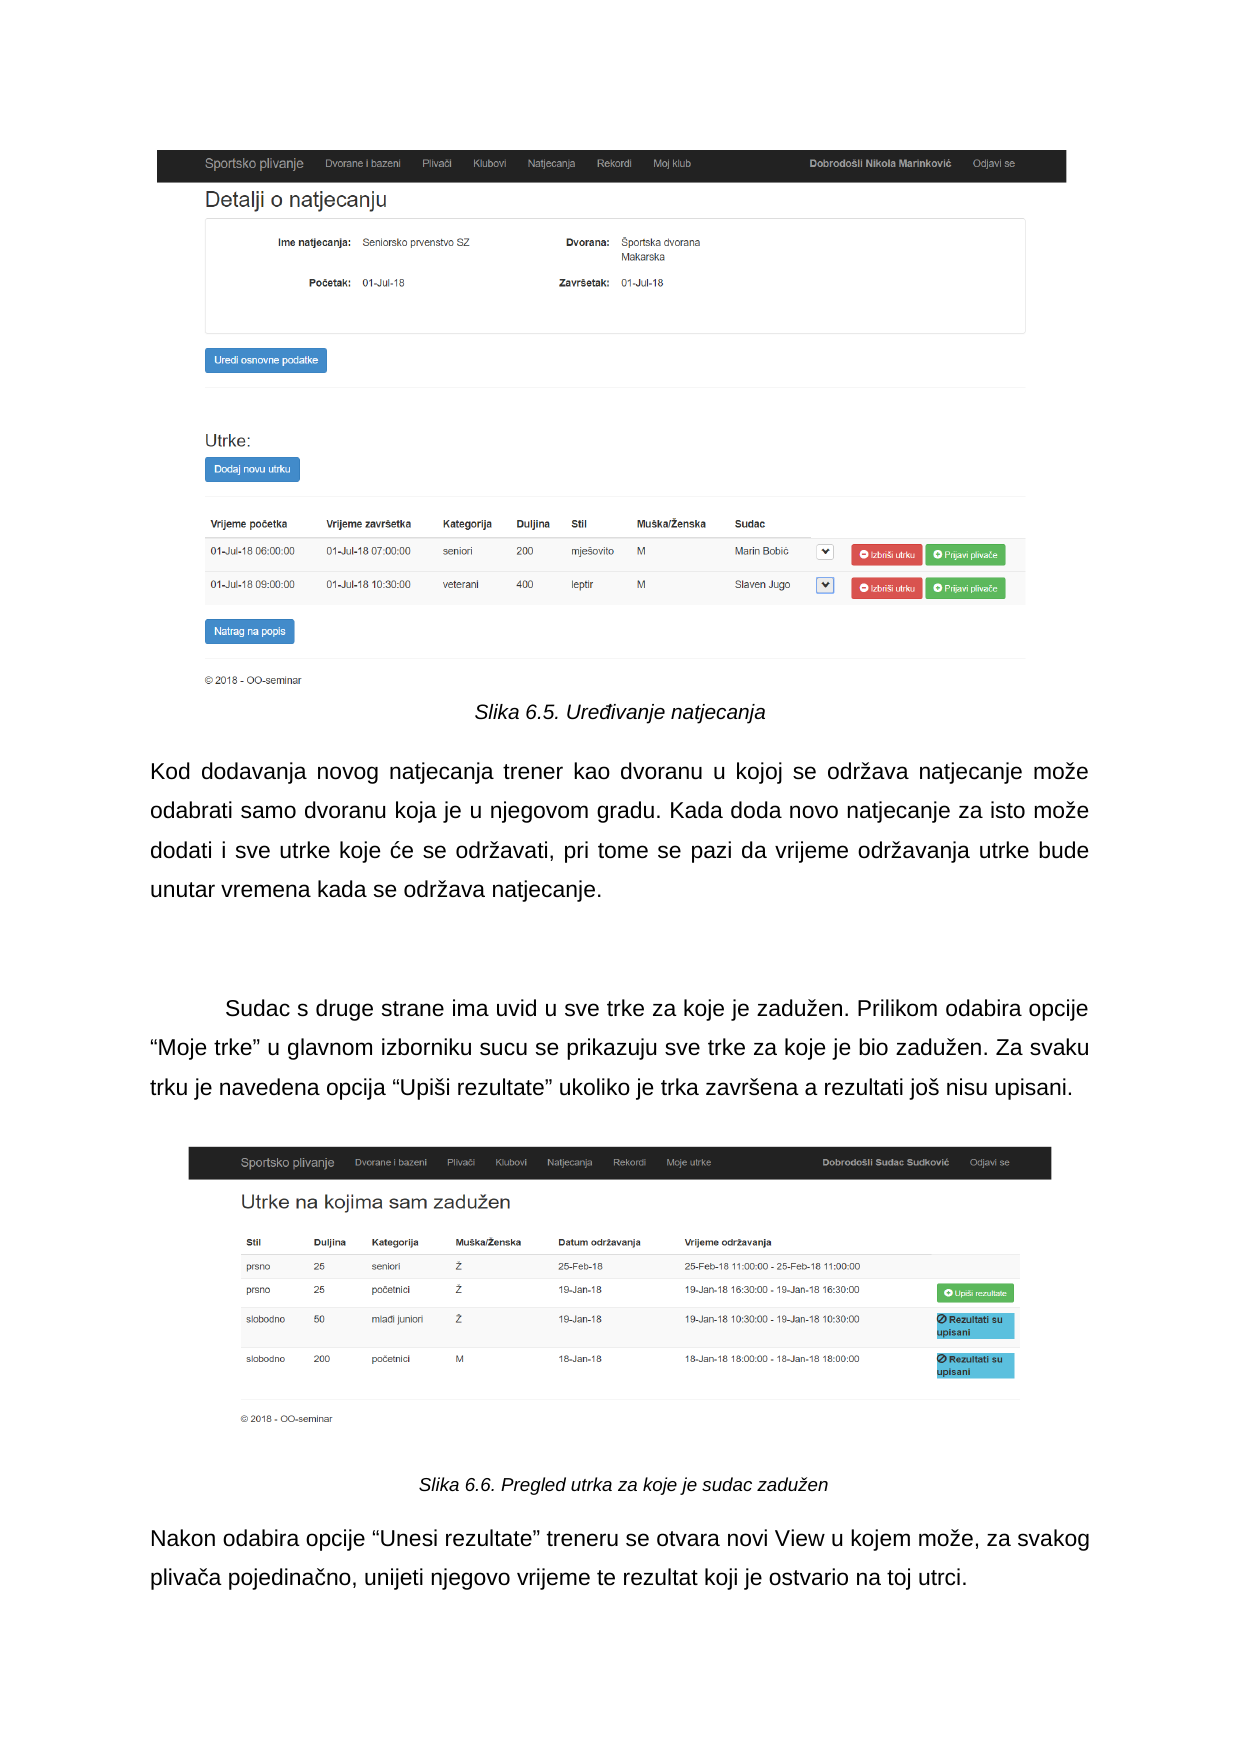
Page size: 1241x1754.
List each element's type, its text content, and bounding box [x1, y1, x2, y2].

picture [157, 150, 1067, 686]
text Nakon odabira opcije “Unesi rezultate” treneru se otvara novi View u kojem može, za svakog plivača pojedinačno, unijeti njegovo vrijeme te rezultat koji je ostvario na toj utrci. [150, 1525, 1090, 1591]
text Slika 6.6. Pregled utrka za koje je sudac zadužen [150, 1474, 1090, 1496]
text Slika 6.5. Uređivanje natjecanja [150, 700, 1090, 724]
text Sudac s druge strane ima uvid u sve trke za koje je zadužen. Prilikom odabira opcije “Moje trke” u glavnom izborniku sucu se prikazuju sve trke za koje je bio zadužen. Za svaku trku je navedena opcija “Upiši rezultate” ukoliko je trka završena a rezultati još nisu upisani. [150, 995, 1090, 1100]
text Kod dodavanja novog natjecanja trener kao dvoranu u kojoj se održava natjecanje može odabrati samo dvoranu koja je u njegovom gradu. Kada doda novo natjecanje za isto može dodati i sve utrke koje će se održavati, pri tome se pazi da vrijeme održavanja utrke bude unutar vremena kada se održava natjecanje. [150, 758, 1090, 903]
picture [188, 1146, 1052, 1471]
